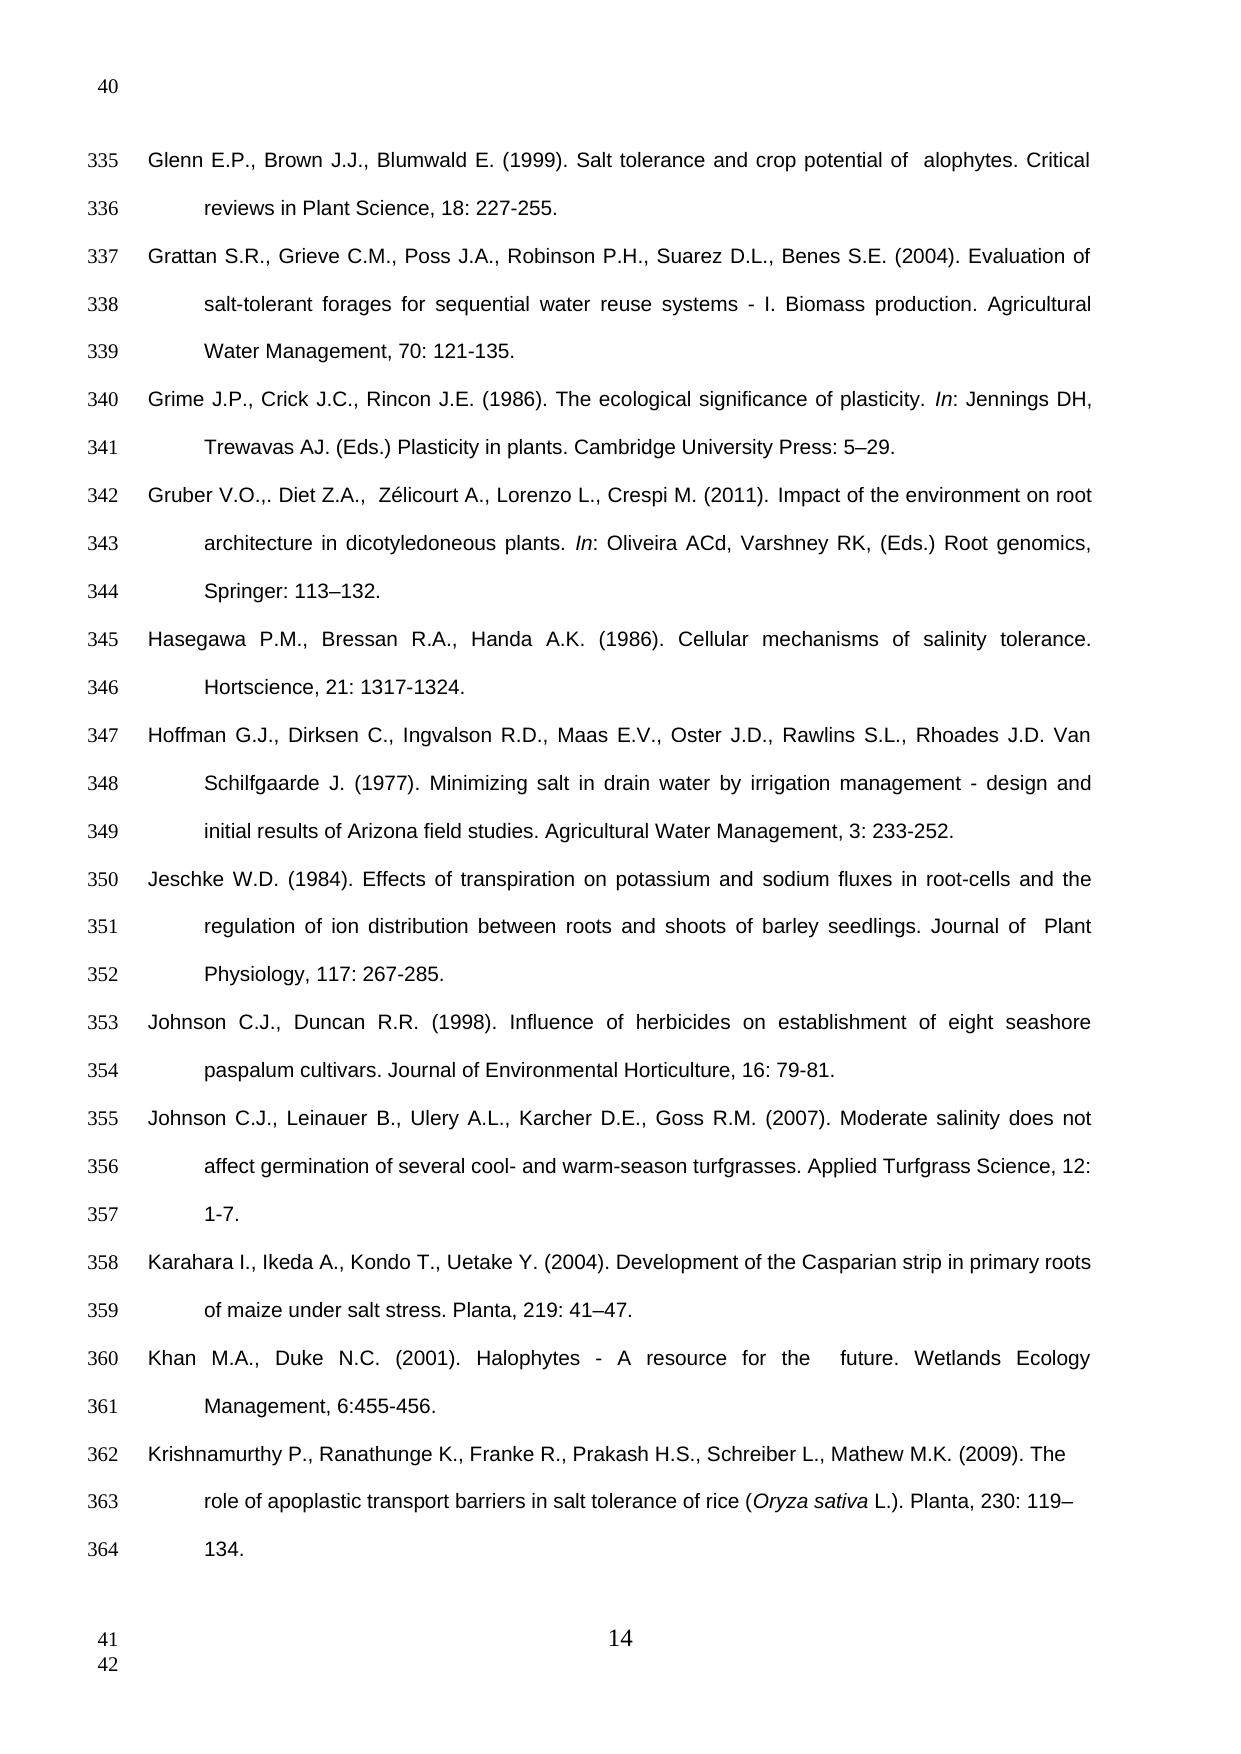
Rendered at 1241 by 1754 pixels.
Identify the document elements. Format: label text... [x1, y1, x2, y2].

text Hasegawa P.M., Bressan R.A., Handa A.K. (1986). Cellular mechanisms of salinity tolerance. Hortscience, 21: 1317-1324. [148, 627, 1092, 699]
text Grattan S.R., Grieve C.M., Poss J.A., Robinson P.H., Suarez D.L., Benes S.E. (2004). Evaluation of salt-tolerant forages for sequential water reuse systems - I. Biomass production. Agricultural Water Management, 70: 121-135. [148, 243, 1092, 363]
text Karahara I., Ikeda A., Kondo T., Uetake Y. (2004). Development of the Casparian strip in primary roots of maize under salt stress. Planta, 219: 41–47. [148, 1250, 1092, 1322]
text Jeschke W.D. (1984). Effects of transpiration on potassium and sodium fluxes in root-cells and the regulation of ion distribution between roots and shoots of barley seedlings. Journal of Plant Physiology, 117: 267-285. [148, 866, 1092, 986]
text Hoffman G.J., Dirksen C., Ingvalson R.D., Maas E.V., Oster J.D., Rawlins S.L., Rhoades J.D. Van Schilfgaarde J. (1977). Minimizing salt in drain water by irrigation management - design and initial results of Arizona field studies. Agricultural Water Management, 3: 233-252. [148, 723, 1092, 842]
text Krishnamurthy P., Ranathunge K., Franke R., Prakash H.S., Schreiber L., Mathew M.K. (2009). The role of apoplastic transport barriers in salt tolerance of rice (Oryza sativa L.). Planta, 230: 119–134. [148, 1441, 1092, 1561]
text Grime J.P., Crick J.C., Rincon J.E. (1986). The ecological significance of plasticity. In: Jennings DH, Trewavas AJ. (Eds.) Plasticity in plants. Cambridge University Press: 5–29. [148, 387, 1092, 459]
text Gruber V.O.,. Diet Z.A., Zélicourt A., Lorenzo L., Crespi M. (2011). Impact of the environment on root architecture in dicotyledoneous plants. In: Oliveira ACd, Varshney RK, (Eds.) Root genomics, Springer: 113–132. [148, 483, 1092, 603]
text Johnson C.J., Leinauer B., Ulery A.L., Karcher D.E., Goss R.M. (2007). Moderate salinity does not affect germination of several cool- and warm-season turfgrasses. Applied Turfgrass Science, 12: 1-7. [148, 1106, 1092, 1226]
text Khan M.A., Duke N.C. (2001). Halophytes - A resource for the future. Wetlands Ecology Management, 6:455-456. [148, 1346, 1092, 1417]
text Johnson C.J., Duncan R.R. (1998). Influence of herbicides on establishment of eight seashore paspalum cultivars. Journal of Environmental Horticulture, 16: 79-81. [148, 1010, 1092, 1082]
text Glenn E.P., Brown J.J., Blumwald E. (1999). Salt tolerance and crop potential of alophytes. Critical reviews in Plant Science, 18: 227-255. [148, 148, 1092, 219]
